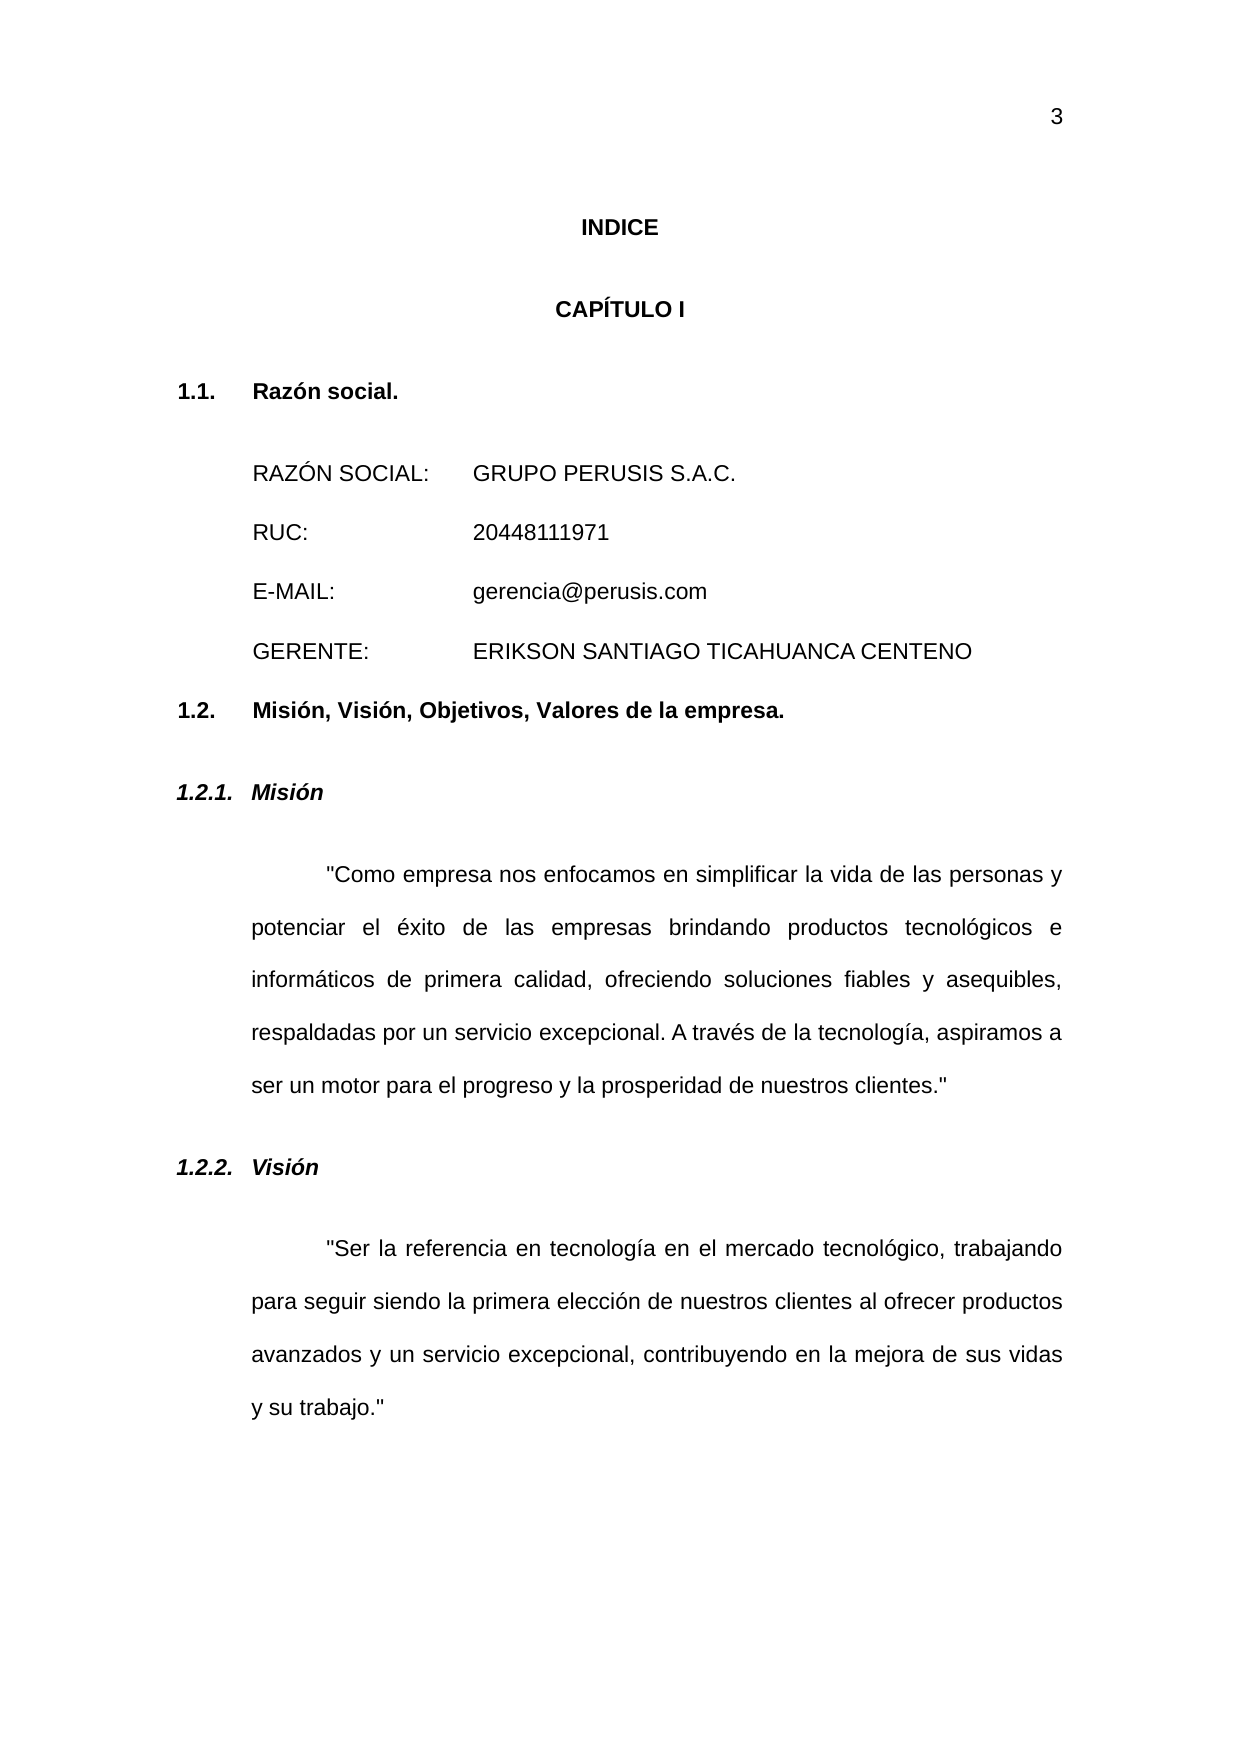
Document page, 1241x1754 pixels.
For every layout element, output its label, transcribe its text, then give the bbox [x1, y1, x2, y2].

text RAZÓN SOCIAL: GRUPO PERUSIS S.A.C. [177, 459, 1063, 486]
subtitle Visión [176, 1153, 1063, 1180]
subtitle Razón social. [177, 378, 1063, 404]
subtitle Misión, Visión, Objetivos, Valores de la empresa. [177, 697, 1063, 723]
subtitle Misión [176, 779, 1063, 805]
subtitle CAPÍTULO I [177, 296, 1063, 322]
text GERENTE: ERIKSON SANTIAGO TICAHUANCA CENTENO [177, 638, 1063, 664]
subtitle indice [177, 214, 1063, 240]
text "Ser la referencia en tecnología en el mercado tecnológico, trabajando para seguir siendo la primera elección de nuestros clientes al ofrecer productos avanzados y un servicio excepcional, contribuyendo en la mejora de sus vidas y su trabajo." [251, 1235, 1063, 1420]
text RUC: 20448111971 [177, 519, 1063, 545]
text E-MAIL: gerencia@perusis.com [177, 578, 1063, 605]
text "Como empresa nos enfocamos en simplificar la vida de las personas y potenciar el éxito de las empresas brindando productos tecnológicos e informáticos de primera calidad, ofreciendo soluciones fiables y asequibles, respaldadas por un servicio excepcional. A través de la tecnología, aspiramos a ser un motor para el progreso y la prosperidad de nuestros clientes." [251, 861, 1063, 1098]
